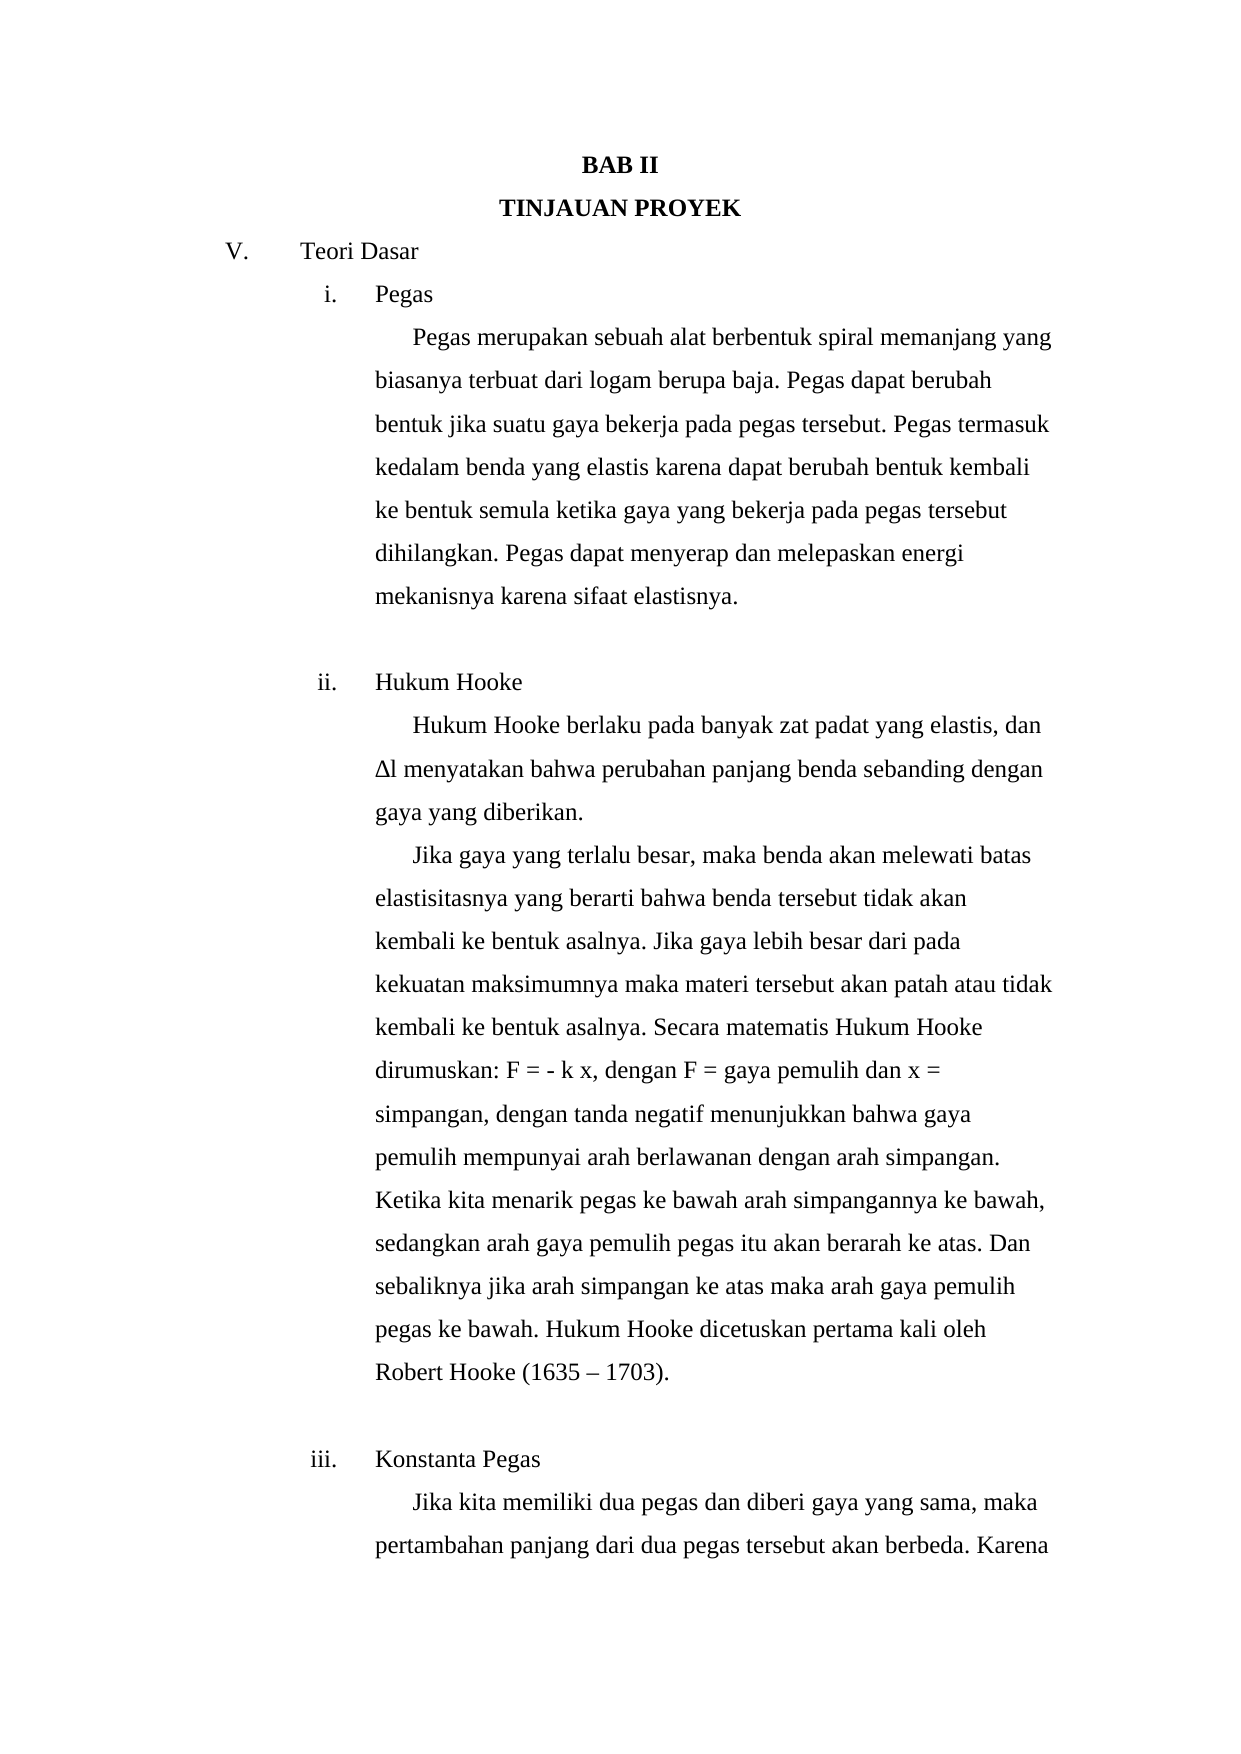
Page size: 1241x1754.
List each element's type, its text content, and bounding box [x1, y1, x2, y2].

list Konstanta Pegas [337, 1444, 1053, 1472]
list Pegas merupakan sebuah alat berbentuk spiral memanjang yang biasanya terbuat dari logam berupa baja. Pegas dapat berubah bentuk jika suatu gaya bekerja pada pegas tersebut. Pegas termasuk kedalam benda yang elastis karena dapat berubah bentuk kembali ke bentuk semula ketika gaya yang bekerja pada pegas tersebut dihilangkan. Pegas dapat menyerap dan melepaskan energi mekanisnya karena sifaat elastisnya. [375, 322, 1053, 610]
list Teori Dasar [225, 236, 1053, 265]
text TINJAUAN PROYEK [187, 193, 1053, 222]
list Hukum Hooke [337, 667, 1053, 696]
list Pegas [337, 279, 1053, 308]
list Hukum Hooke berlaku pada banyak zat padat yang elastis, dan ∆l menyatakan bahwa perubahan panjang benda sebanding dengan gaya yang diberikan. [375, 711, 1053, 826]
list Jika gaya yang terlalu besar, maka benda akan melewati batas elastisitasnya yang berarti bahwa benda tersebut tidak akan kembali ke bentuk asalnya. Jika gaya lebih besar dari pada kekuatan maksimumnya maka materi tersebut akan patah atau tidak kembali ke bentuk asalnya. Secara matematis Hukum Hooke dirumuskan: F = - k x, dengan F = gaya pemulih dan x = simpangan, dengan tanda negatif menunjukkan bahwa gaya pemulih mempunyai arah berlawanan dengan arah simpangan. Ketika kita menarik pegas ke bawah arah simpangannya ke bawah, sedangkan arah gaya pemulih pegas itu akan berarah ke atas. Dan sebaliknya jika arah simpangan ke atas maka arah gaya pemulih pegas ke bawah. Hukum Hooke dicetuskan pertama kali oleh Robert Hooke (1635 – 1703). [375, 840, 1053, 1386]
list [375, 1487, 1053, 1559]
text BAB II [187, 150, 1053, 179]
